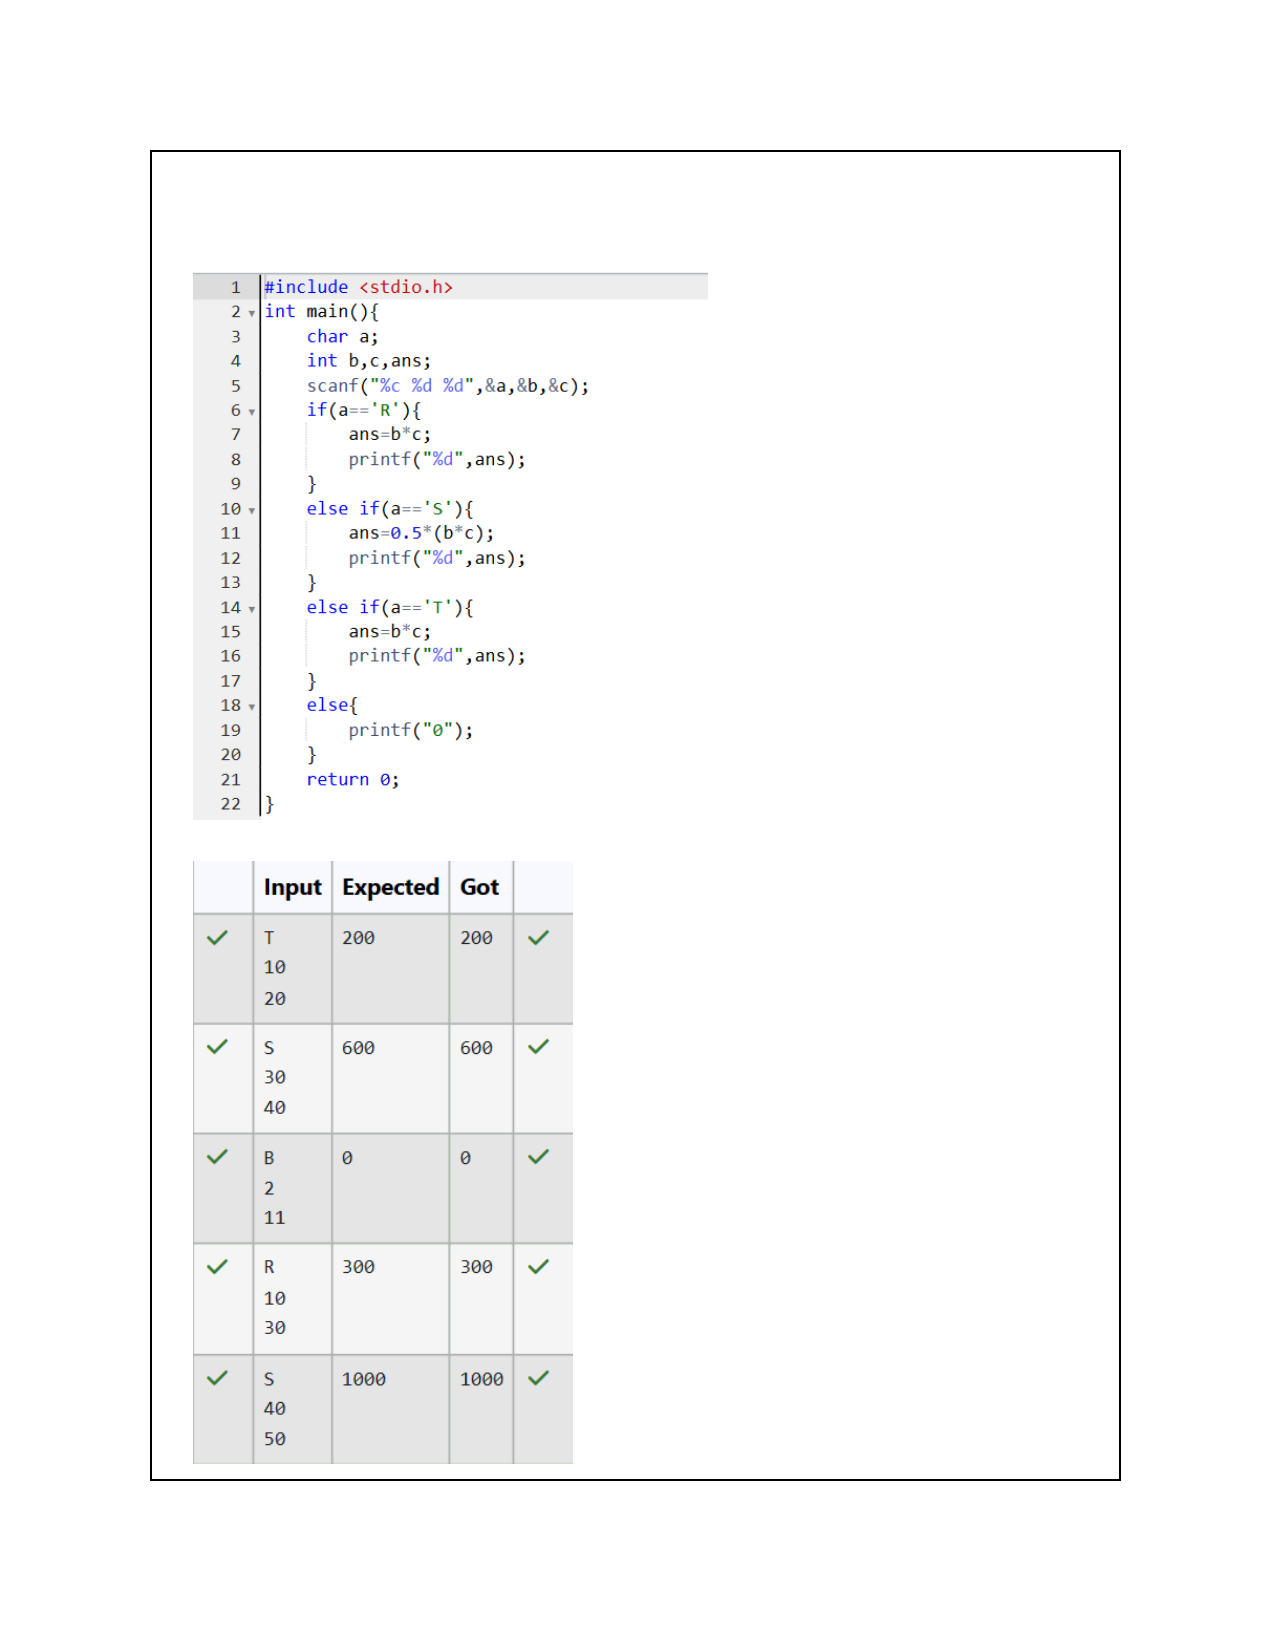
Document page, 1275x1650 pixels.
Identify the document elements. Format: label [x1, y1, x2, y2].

table_cell [152, 152, 1119, 1479]
